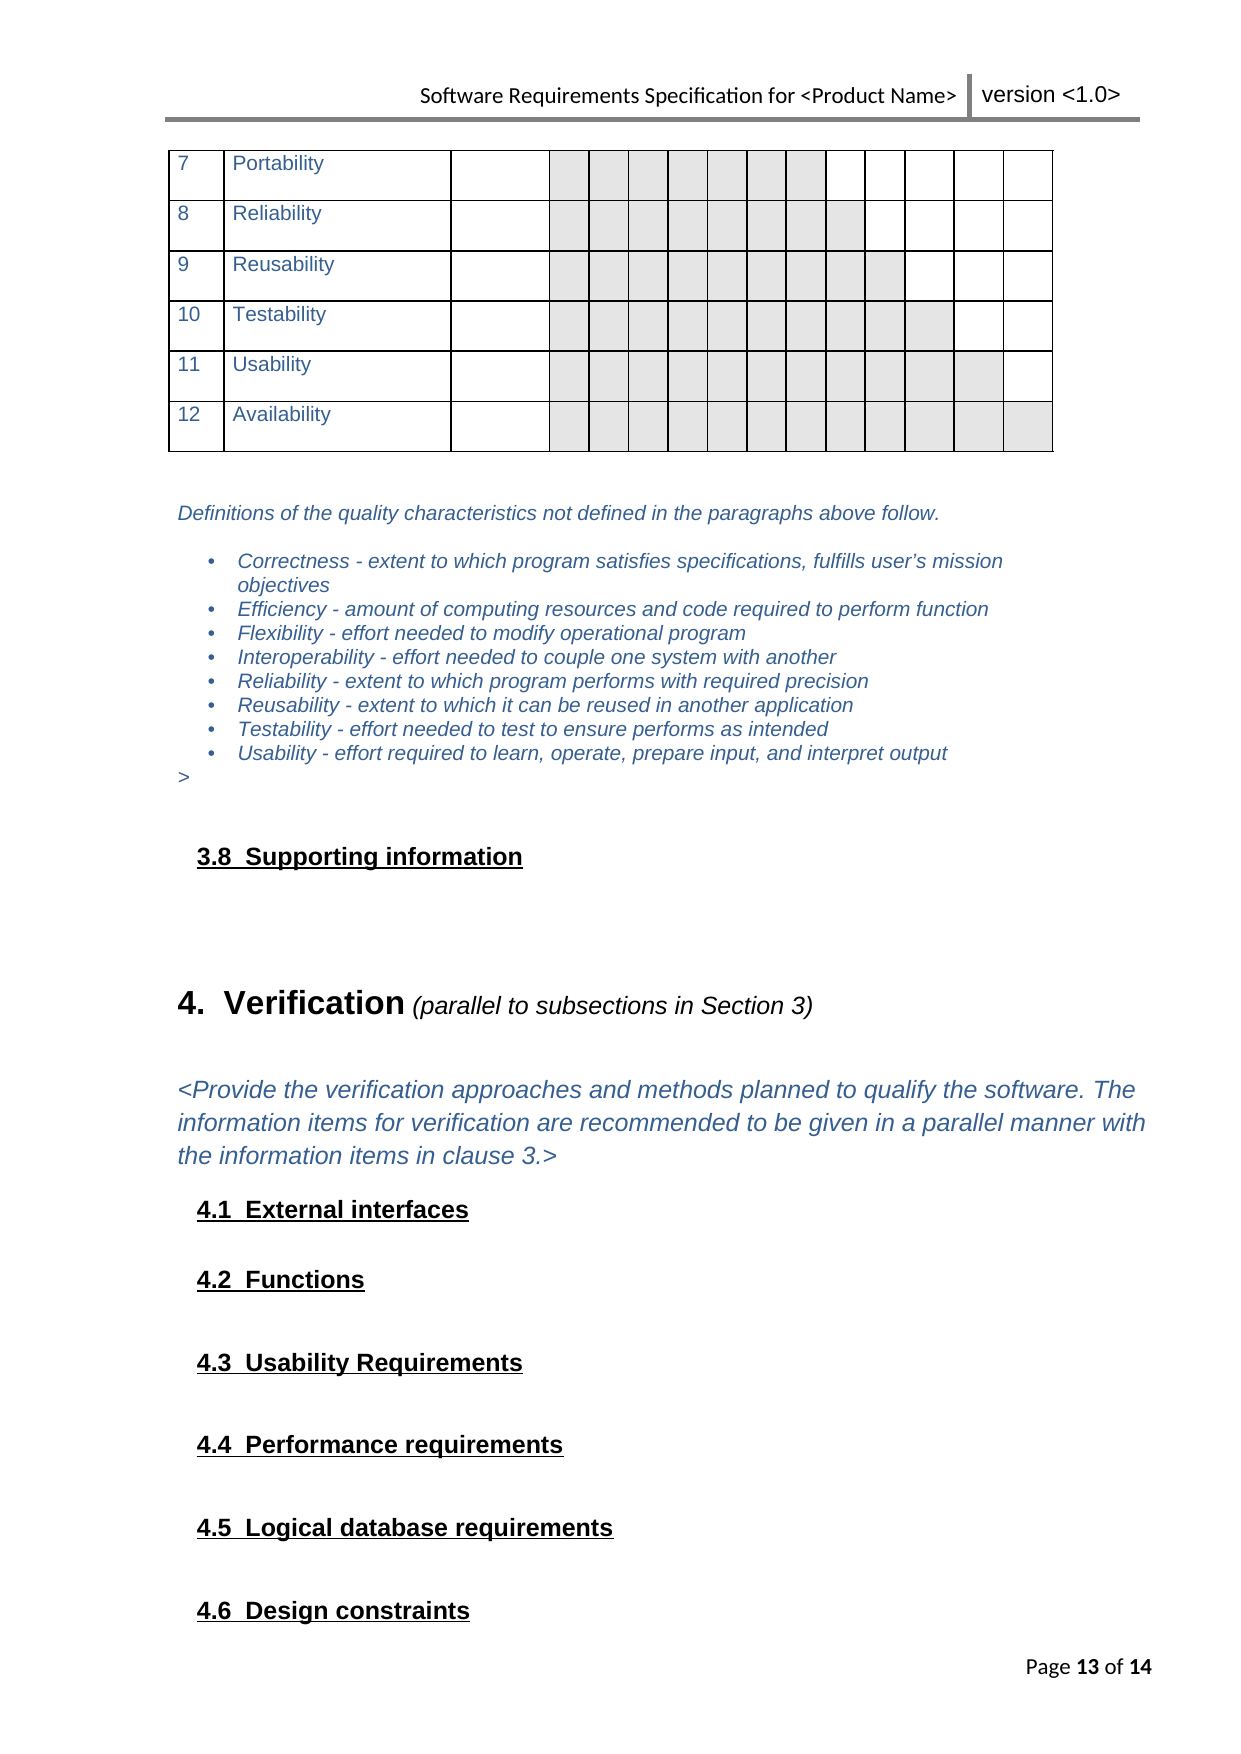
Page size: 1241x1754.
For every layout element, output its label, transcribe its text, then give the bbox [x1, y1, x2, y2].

table_cell Reliability [225, 201, 450, 250]
table_cell Usability [225, 352, 450, 401]
table_cell [866, 252, 904, 300]
subtitle 4.3 Usability Requirements [197, 1348, 1077, 1377]
table_cell [629, 252, 667, 300]
table_cell 8 [170, 201, 223, 250]
table_cell [590, 402, 628, 451]
table_cell 9 [170, 252, 223, 300]
text • Flexibility - effort needed to modify operational program [207, 621, 1077, 645]
table_cell [669, 252, 707, 300]
table_cell [906, 352, 953, 401]
table_cell [550, 151, 588, 200]
table_cell [748, 352, 785, 401]
table_cell [866, 402, 904, 451]
table_cell [866, 151, 904, 200]
text <Provide the verification approaches and methods planned to qualify the software. The information items for verification are recommended to be given in a parallel manner with the information items in clause 3.> [177, 1075, 1152, 1170]
table_cell [708, 302, 746, 350]
subtitle 4.4 Performance requirements [197, 1430, 1077, 1459]
table_cell [748, 252, 785, 300]
table_cell [787, 402, 825, 451]
table_cell [1004, 402, 1052, 451]
table_cell [748, 302, 785, 350]
text > [177, 764, 1077, 788]
table_cell [590, 201, 628, 250]
table_cell [629, 402, 667, 451]
table_cell [708, 352, 746, 401]
table_cell [452, 151, 549, 200]
table_cell [452, 252, 549, 300]
table_cell Testability [225, 302, 450, 350]
text • Reusability - extent to which it can be reused in another application [207, 693, 1077, 717]
table_cell [906, 302, 953, 350]
table_cell [955, 252, 1003, 300]
table_cell [590, 302, 628, 350]
table_cell [669, 151, 707, 200]
table_cell [669, 201, 707, 250]
table_cell [590, 352, 628, 401]
table_cell [629, 302, 667, 350]
subtitle 4.6 Design constraints [197, 1596, 1077, 1624]
table_cell [748, 201, 785, 250]
table_cell [550, 201, 588, 250]
table_cell [1004, 252, 1052, 300]
table_cell [452, 201, 549, 250]
text Definitions of the quality characteristics not defined in the paragraphs above follow. [177, 501, 1152, 524]
table_cell [590, 151, 628, 200]
text • Reliability - extent to which program performs with required precision [207, 669, 1077, 693]
subtitle 4.5 Logical database requirements [197, 1513, 1077, 1542]
table_cell [827, 151, 864, 200]
table_cell [955, 201, 1003, 250]
table_cell [827, 352, 864, 401]
table_cell 11 [170, 352, 223, 401]
table_cell [955, 151, 1003, 200]
table_cell [787, 352, 825, 401]
text • Correctness - extent to which program satisfies specifications, fulfills user’s mission objectives [207, 549, 1077, 597]
table_cell [708, 252, 746, 300]
table_cell [866, 302, 904, 350]
table_cell [708, 402, 746, 451]
table_cell [669, 402, 707, 451]
table_cell 10 [170, 302, 223, 350]
table_cell [906, 402, 953, 451]
table_cell [452, 302, 549, 350]
subtitle 4. Verification (parallel to subsections in Section 3) [177, 983, 1077, 1021]
table_cell [955, 302, 1003, 350]
table_cell Availability [225, 402, 450, 451]
table_cell [629, 352, 667, 401]
subtitle 4.2 Functions [197, 1265, 1077, 1294]
table_cell [708, 151, 746, 200]
table_cell [629, 201, 667, 250]
table_cell [708, 201, 746, 250]
text • Testability - effort needed to test to ensure performs as intended [207, 717, 1077, 741]
text • Efficiency - amount of computing resources and code required to perform function [207, 597, 1077, 621]
table_cell [906, 252, 953, 300]
table_cell [1004, 201, 1052, 250]
text • Interoperability - effort needed to couple one system with another [207, 645, 1077, 669]
table_cell [787, 302, 825, 350]
table_cell [866, 352, 904, 401]
table_cell [452, 352, 549, 401]
text • Usability - effort required to learn, operate, prepare input, and interpret output [207, 741, 1077, 764]
table_cell [787, 201, 825, 250]
table_cell [827, 302, 864, 350]
table_cell [1004, 151, 1052, 200]
table_cell [550, 402, 588, 451]
table_cell [550, 302, 588, 350]
subtitle 3.8 Supporting information [197, 842, 1077, 871]
table_cell [629, 151, 667, 200]
table_cell 7 [170, 151, 223, 200]
table_cell [748, 151, 785, 200]
table_cell Reusability [225, 252, 450, 300]
table_cell [827, 201, 864, 250]
table_cell [550, 352, 588, 401]
table_cell [827, 402, 864, 451]
table_cell 12 [170, 402, 223, 451]
table_cell [748, 402, 785, 451]
table_cell [906, 201, 953, 250]
table_cell [787, 252, 825, 300]
table_cell [1004, 352, 1052, 401]
table_cell [590, 252, 628, 300]
table_cell [1004, 302, 1052, 350]
table_cell [906, 151, 953, 200]
subtitle 4.1 External interfaces [197, 1195, 1077, 1224]
table_cell [550, 252, 588, 300]
table_cell [669, 352, 707, 401]
table_cell [955, 402, 1003, 451]
table_cell [787, 151, 825, 200]
table_cell [452, 402, 549, 451]
table_cell [955, 352, 1003, 401]
table_cell [866, 201, 904, 250]
table_cell [827, 252, 864, 300]
table_cell [669, 302, 707, 350]
table_cell Portability [225, 151, 450, 200]
